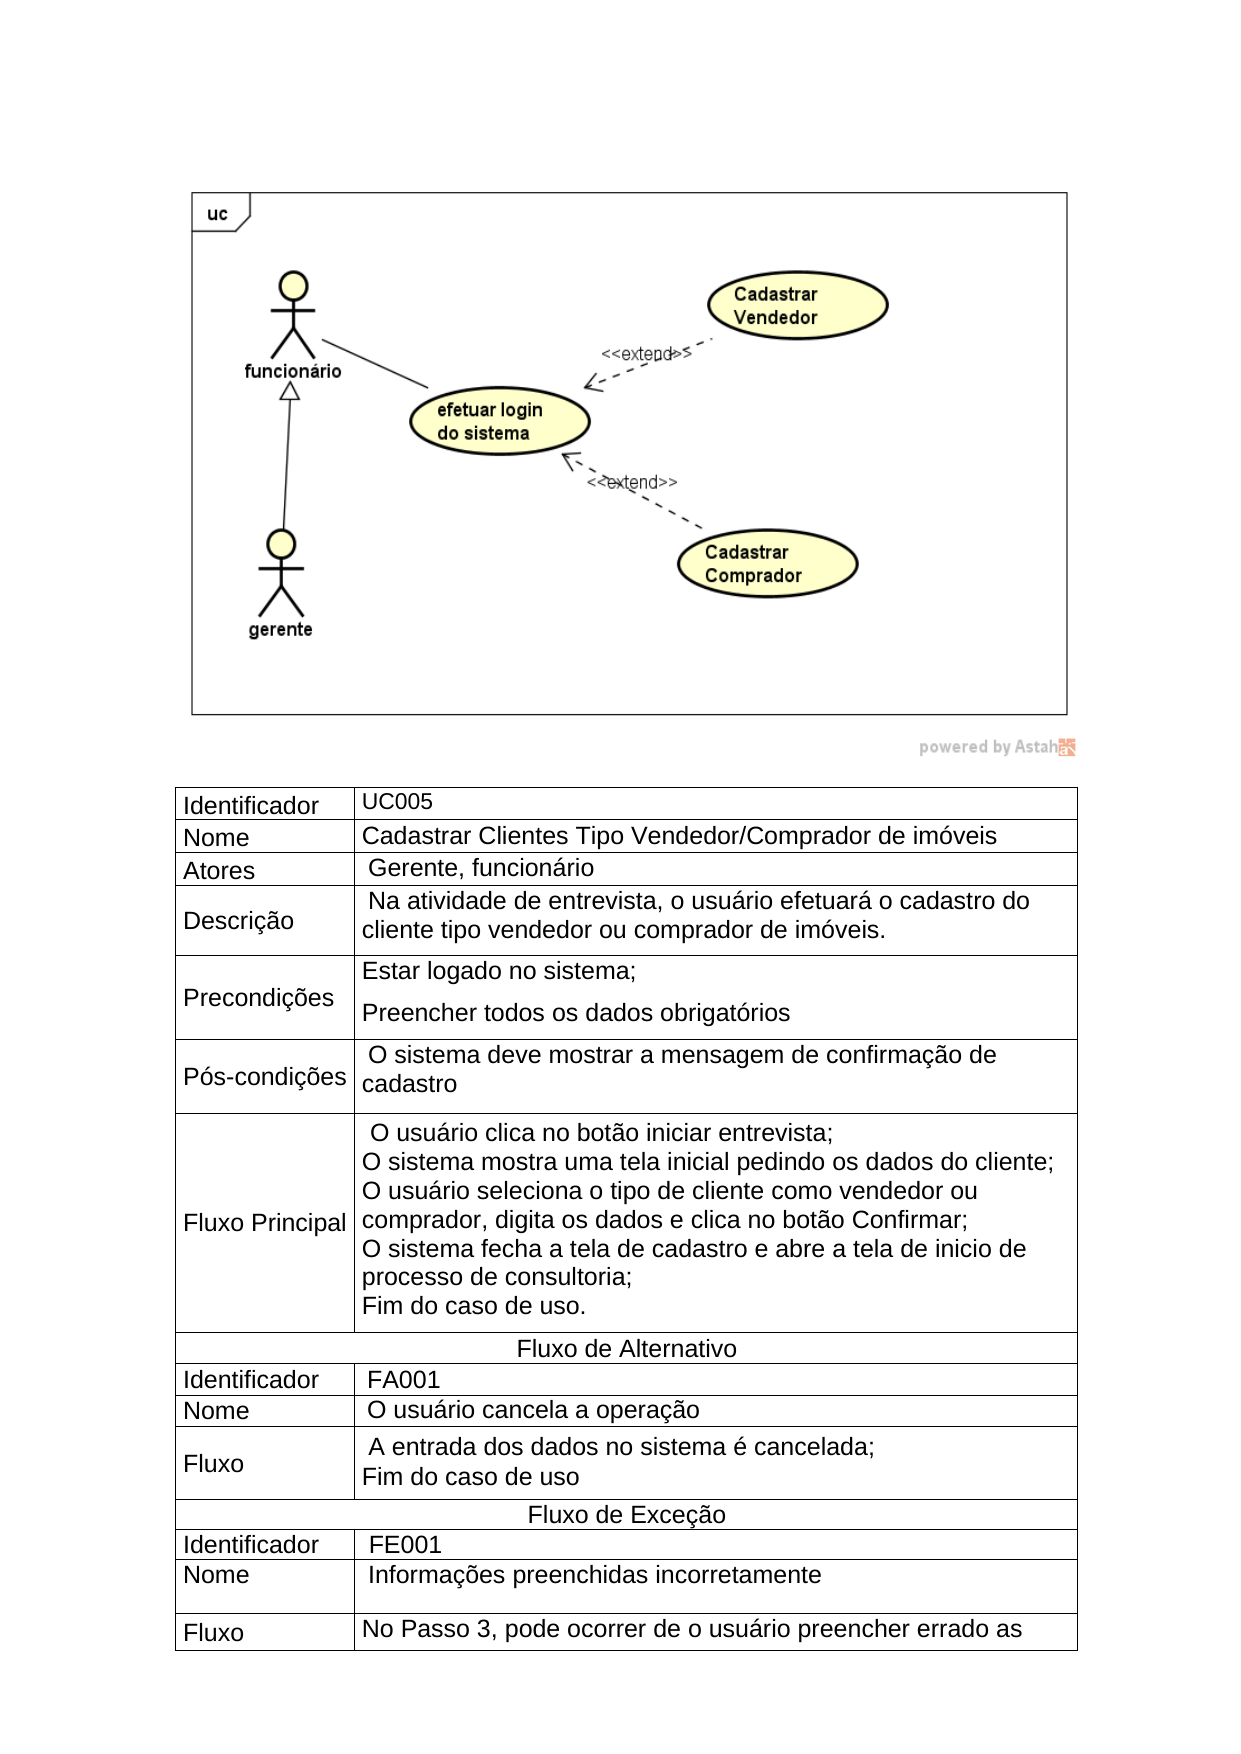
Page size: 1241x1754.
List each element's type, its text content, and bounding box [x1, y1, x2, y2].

table_cell A entrada dos dados no sistema é cancelada; Fim do caso de uso [355, 1427, 1077, 1499]
picture [177, 177, 1081, 762]
table_cell O usuário clica no botão iniciar entrevista; O sistema mostra uma tela inicial pedindo os dados do cliente; O usuário seleciona o tipo de cliente como vendedor ou comprador, digita os dados e clica no botão Confirmar; O sistema fecha a tela de cadastro e abre a tela de inicio de processo de consultoria; Fim do caso de uso. [355, 1114, 1077, 1332]
table_cell Informações preenchidas incorretamente [355, 1560, 1077, 1613]
table_cell Gerente, funcionário [355, 853, 1077, 885]
table_cell Identificador [176, 1530, 354, 1559]
table_cell Fluxo [176, 1427, 354, 1499]
table_cell Nome [176, 1560, 354, 1613]
table_cell O usuário cancela a operação [355, 1396, 1077, 1426]
table_cell Nome [176, 820, 354, 852]
table_cell Atores [176, 853, 354, 885]
table_cell O sistema deve mostrar a mensagem de confirmação de cadastro [355, 1040, 1077, 1113]
table_cell FA001 [355, 1364, 1077, 1394]
table_cell Descrição [176, 886, 354, 955]
table_cell Cadastrar Clientes Tipo Vendedor/Comprador de imóveis [355, 820, 1077, 852]
table_cell Estar logado no sistema; Preencher todos os dados obrigatórios [355, 956, 1077, 1039]
table_cell Fluxo de Exceção [176, 1500, 1077, 1529]
table_cell Fluxo Principal [176, 1114, 354, 1332]
table_header Identificador [176, 788, 354, 819]
table_header UC005 [355, 788, 1077, 819]
table_cell Identificador [176, 1364, 354, 1394]
table_cell Na atividade de entrevista, o usuário efetuará o cadastro do cliente tipo vendedor ou comprador de imóveis. [355, 886, 1077, 955]
table_cell Fluxo de Alternativo [176, 1333, 1077, 1363]
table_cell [355, 1614, 1077, 1649]
table_cell Fluxo [176, 1614, 354, 1649]
table_cell Nome [176, 1396, 354, 1426]
table_cell Precondições [176, 956, 354, 1039]
table_cell Pós-condições [176, 1040, 354, 1113]
table_cell FE001 [355, 1530, 1077, 1559]
